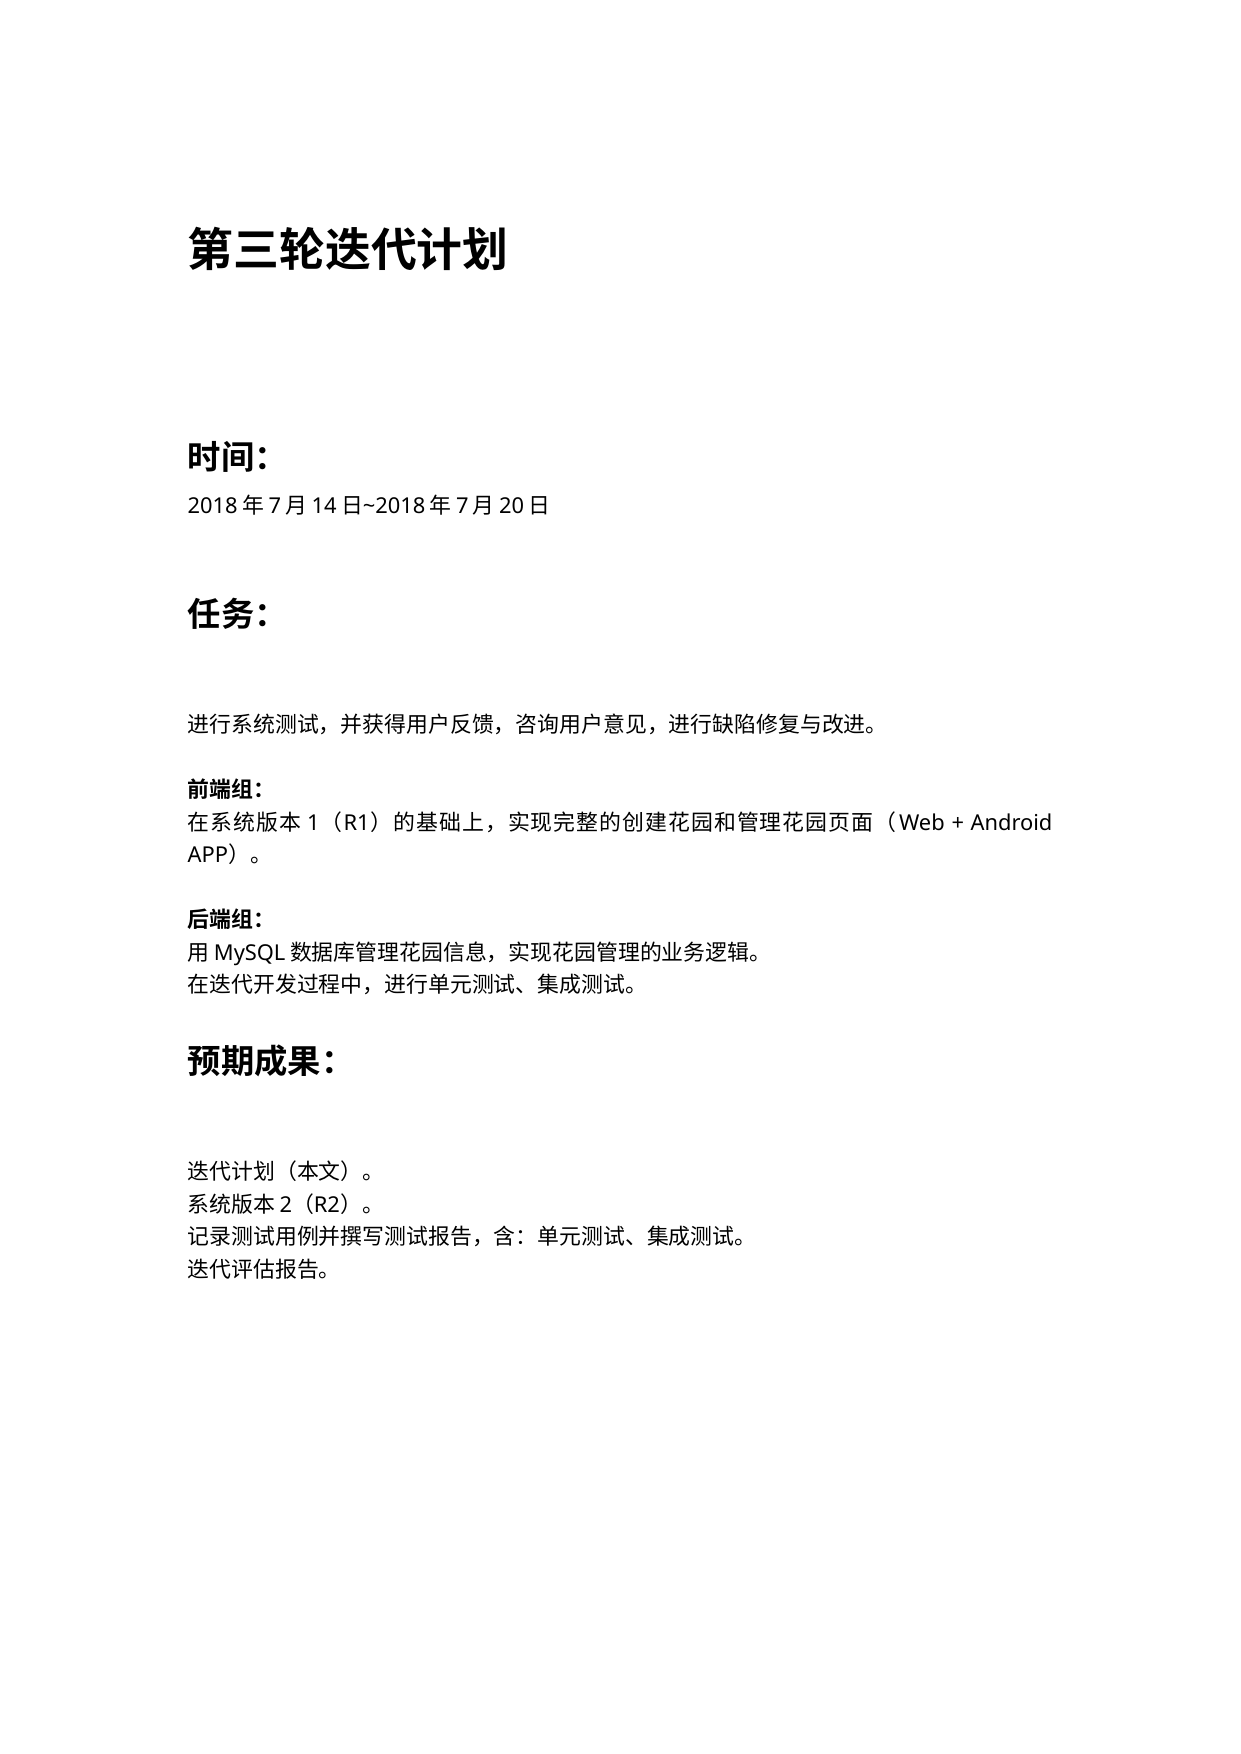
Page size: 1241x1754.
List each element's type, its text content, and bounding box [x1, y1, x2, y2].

subtitle 预期成果： [187, 1027, 1053, 1092]
text 前端组： [187, 772, 1053, 804]
text 进行系统测试，并获得用户反馈，咨询用户意见，进行缺陷修复与改进。 [187, 707, 1053, 739]
text 后端组： [187, 902, 1053, 934]
subtitle 任务： [187, 580, 1053, 645]
text 2018年7月14日~2018年7月20日 [187, 488, 1053, 520]
text 在系统版本1（R1）的基础上，实现完整的创建花园和管理花园页面（Web + Android APP）。 [187, 804, 1053, 869]
text 时间： [187, 423, 1053, 488]
text 迭代评估报告。 [187, 1251, 1053, 1284]
subtitle 第三轮迭代计划 [187, 197, 1053, 295]
text 在迭代开发过程中，进行单元测试、集成测试。 [187, 967, 1053, 999]
text 记录测试用例并撰写测试报告，含：单元测试、集成测试。 [187, 1219, 1053, 1251]
text 迭代计划（本文）。 [187, 1154, 1053, 1186]
text 系统版本2（R2）。 [187, 1186, 1053, 1219]
text 用MySQL数据库管理花园信息，实现花园管理的业务逻辑。 [187, 934, 1053, 967]
